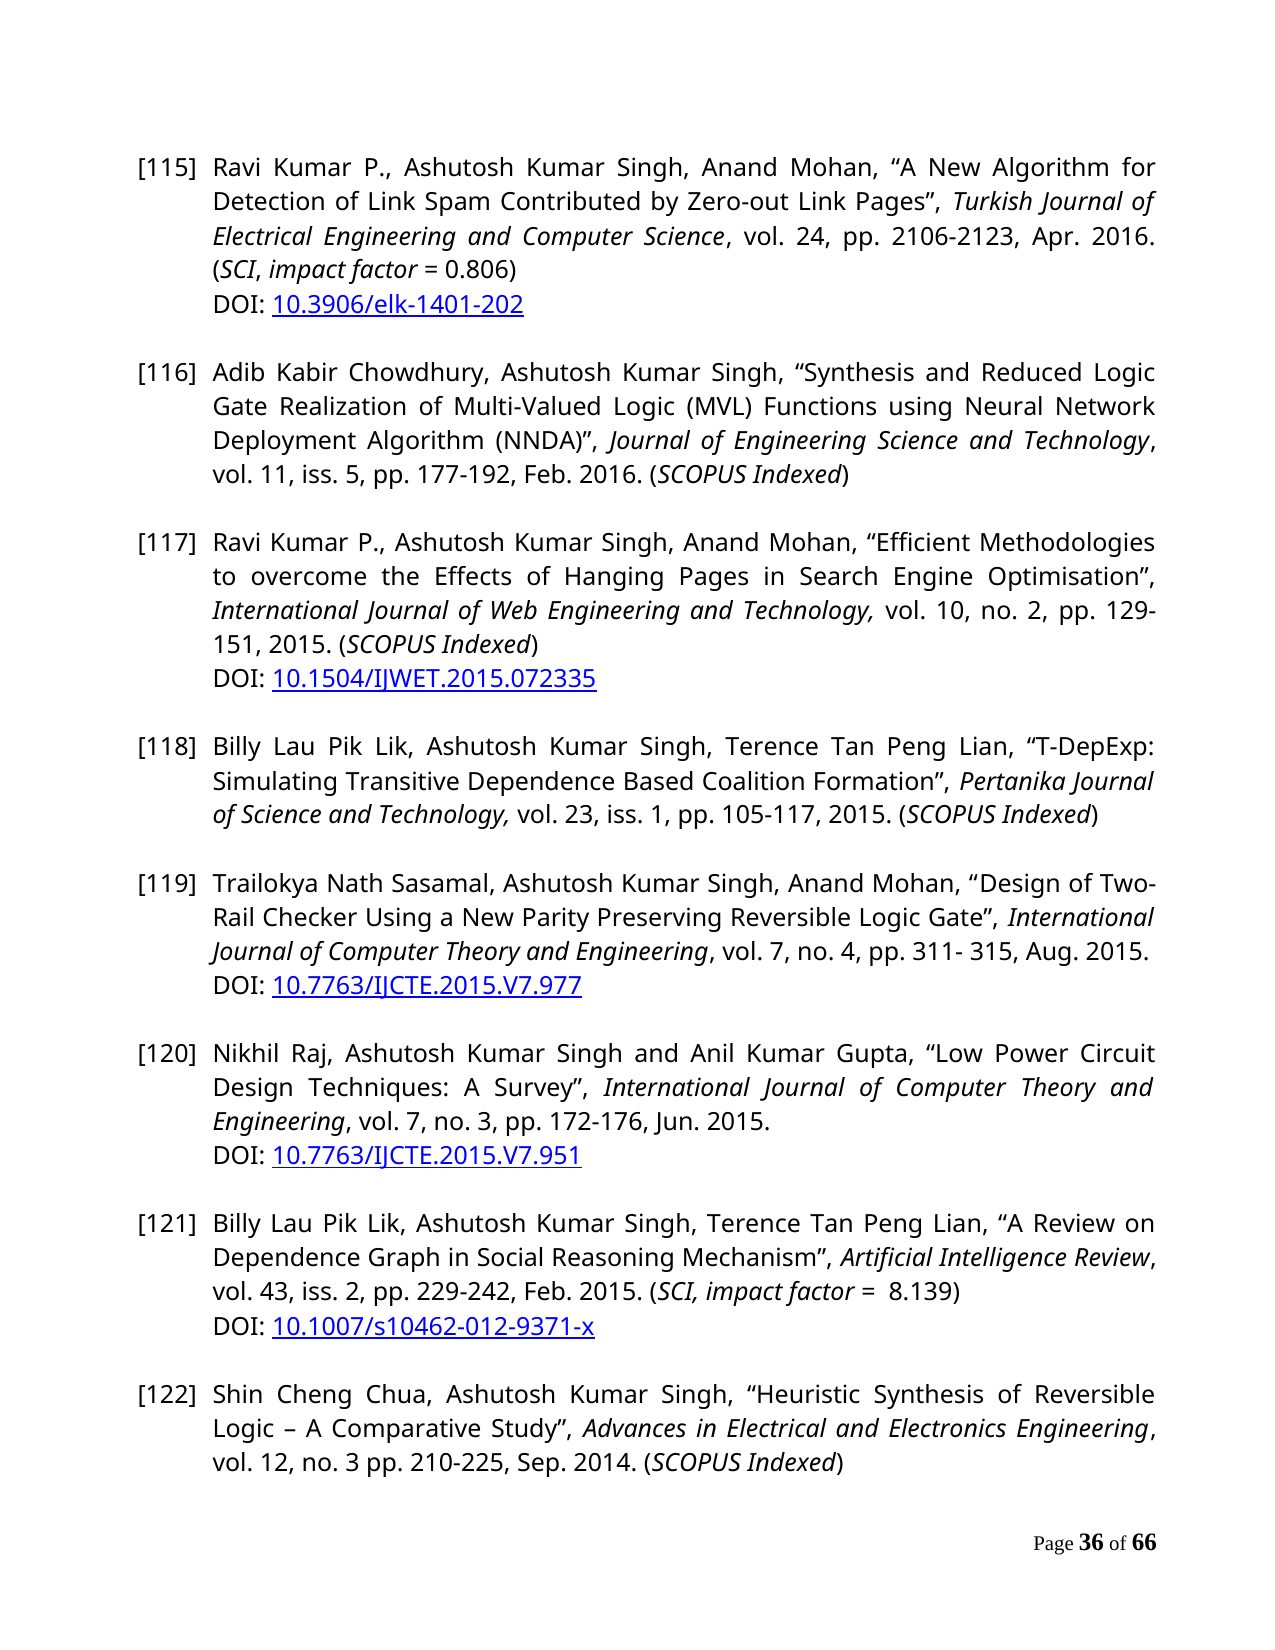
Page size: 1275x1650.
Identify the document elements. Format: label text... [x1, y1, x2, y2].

text DOI: 10.7763/IJCTE.2015.V7.951 [212, 1138, 1156, 1172]
list Ravi Kumar P., Ashutosh Kumar Singh, Anand Mohan, “Efficient Methodologies to overcome the Effects of Hanging Pages in Search Engine Optimisation”, International Journal of Web Engineering and Technology, vol. 10, no. 2, pp. 129-151, 2015. (SCOPUS Indexed) [137, 525, 1156, 661]
text DOI: 10.7763/IJCTE.2015.V7.977 [212, 967, 1156, 1002]
list Billy Lau Pik Lik, Ashutosh Kumar Singh, Terence Tan Peng Lian, “A Review on Dependence Graph in Social Reasoning Mechanism”, Artificial Intelligence Review, vol. 43, iss. 2, pp. 229-242, Feb. 2015. (SCI, impact factor = 8.139) [137, 1206, 1156, 1308]
text DOI: 10.1504/IJWET.2015.072335 [212, 661, 1156, 695]
text DOI: 10.3906/elk-1401-202 [212, 286, 1156, 320]
list Billy Lau Pik Lik, Ashutosh Kumar Singh, Terence Tan Peng Lian, “T-DepExp: Simulating Transitive Dependence Based Coalition Formation”, Pertanika Journal of Science and Technology, vol. 23, iss. 1, pp. 105-117, 2015. (SCOPUS Indexed) [137, 729, 1156, 831]
list Shin Cheng Chua, Ashutosh Kumar Singh, “Heuristic Synthesis of Reversible Logic – A Comparative Study”, Advances in Electrical and Electronics Engineering, vol. 12, no. 3 pp. 210-225, Sep. 2014. (SCOPUS Indexed) [137, 1376, 1156, 1478]
list Adib Kabir Chowdhury, Ashutosh Kumar Singh, “Synthesis and Reduced Logic Gate Realization of Multi-Valued Logic (MVL) Functions using Neural Network Deployment Algorithm (NNDA)”, Journal of Engineering Science and Technology, vol. 11, iss. 5, pp. 177-192, Feb. 2016. (SCOPUS Indexed) [137, 354, 1156, 491]
list Ravi Kumar P., Ashutosh Kumar Singh, Anand Mohan, “A New Algorithm for Detection of Link Spam Contributed by Zero-out Link Pages”, Turkish Journal of Electrical Engineering and Computer Science, vol. 24, pp. 2106-2123, Apr. 2016. (SCI, impact factor = 0.806) [137, 150, 1156, 286]
list Trailokya Nath Sasamal, Ashutosh Kumar Singh, Anand Mohan, “Design of Two-Rail Checker Using a New Parity Preserving Reversible Logic Gate”, International Journal of Computer Theory and Engineering, vol. 7, no. 4, pp. 311- 315, Aug. 2015. [137, 865, 1156, 967]
list Nikhil Raj, Ashutosh Kumar Singh and Anil Kumar Gupta, “Low Power Circuit Design Techniques: A Survey”, International Journal of Computer Theory and Engineering, vol. 7, no. 3, pp. 172-176, Jun. 2015. [137, 1036, 1156, 1138]
text DOI: 10.1007/s10462-012-9371-x [212, 1308, 1156, 1342]
